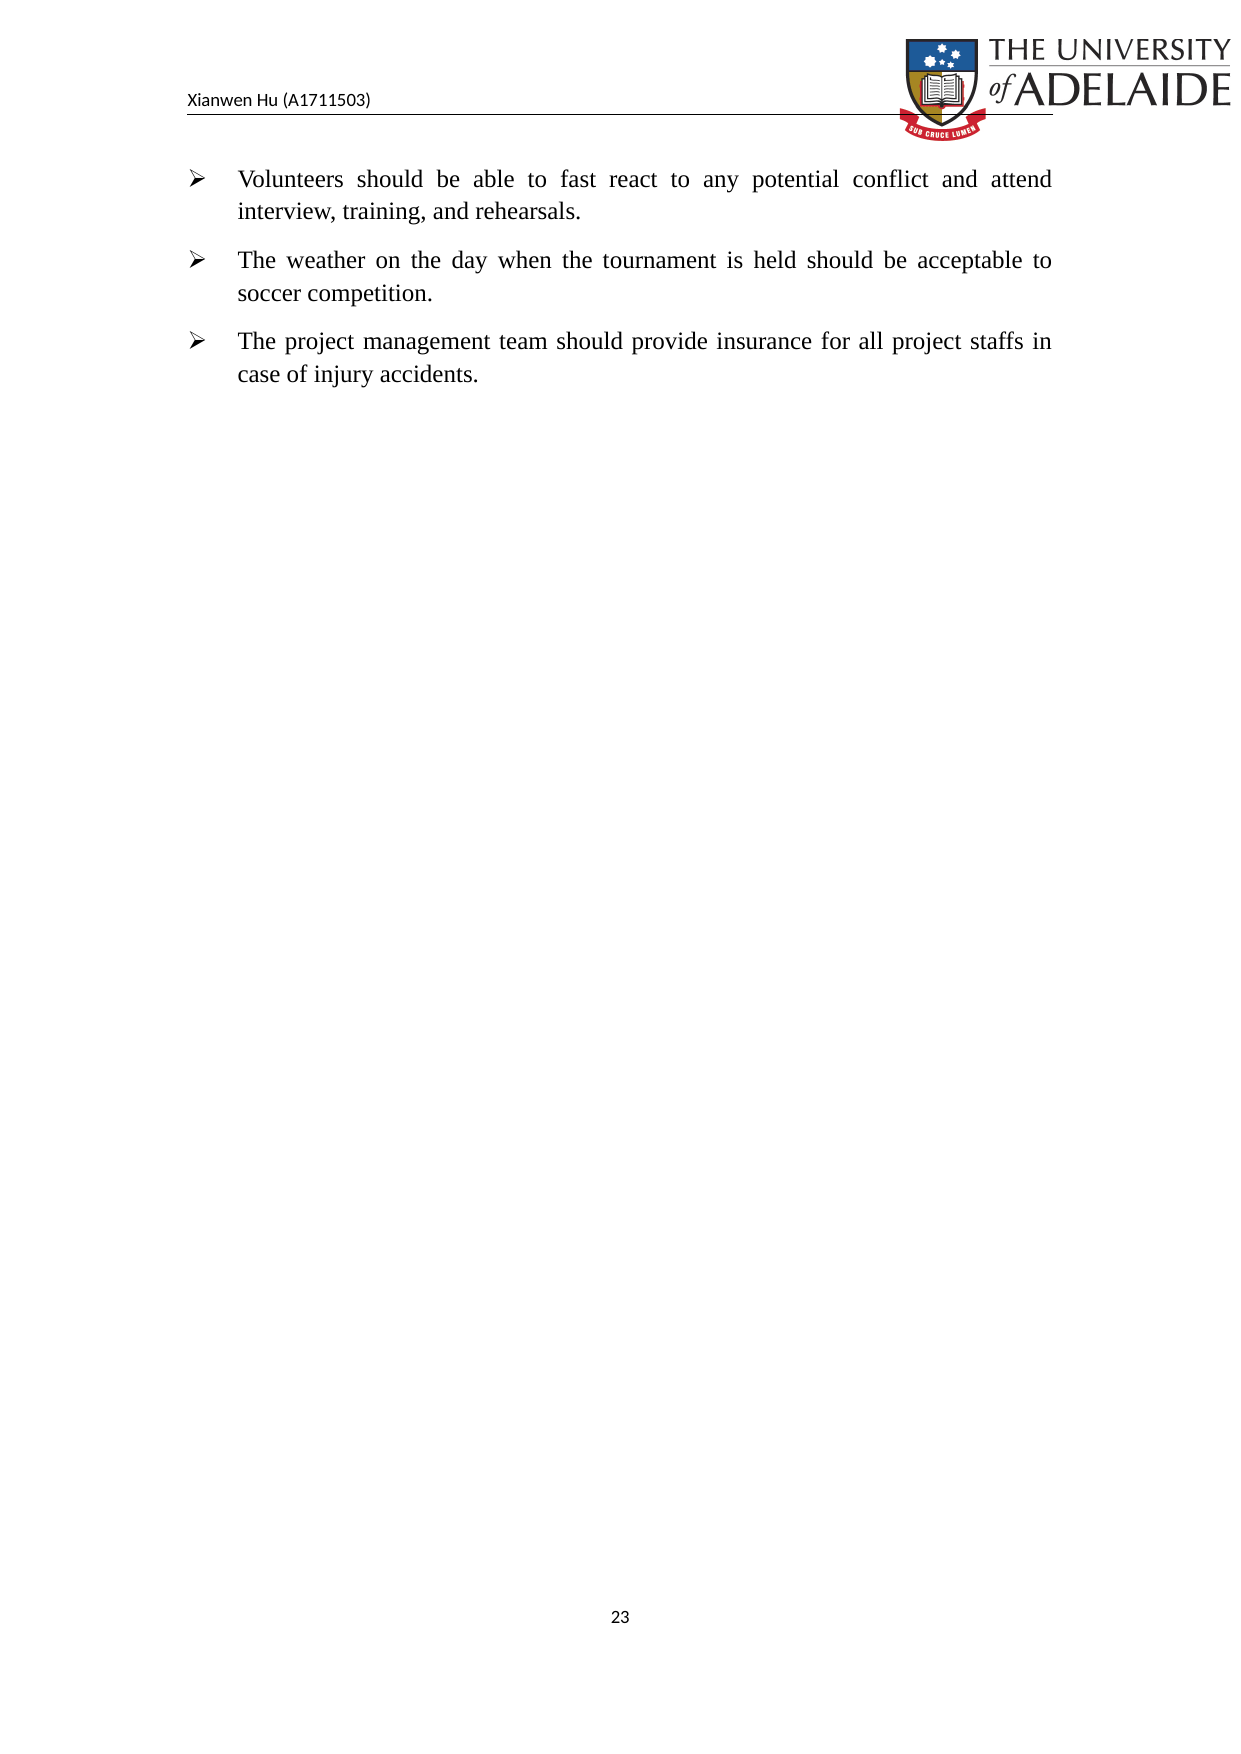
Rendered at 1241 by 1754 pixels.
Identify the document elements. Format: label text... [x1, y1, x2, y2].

list Volunteers should be able to fast react to any potential conflict and attend interview, training, and rehearsals. [187, 162, 1053, 227]
picture [899, 39, 1231, 141]
list The project management team should provide insurance for all project staffs in case of injury accidents. [187, 324, 1053, 389]
list The weather on the day when the tournament is held should be acceptable to soccer competition. [187, 243, 1053, 308]
